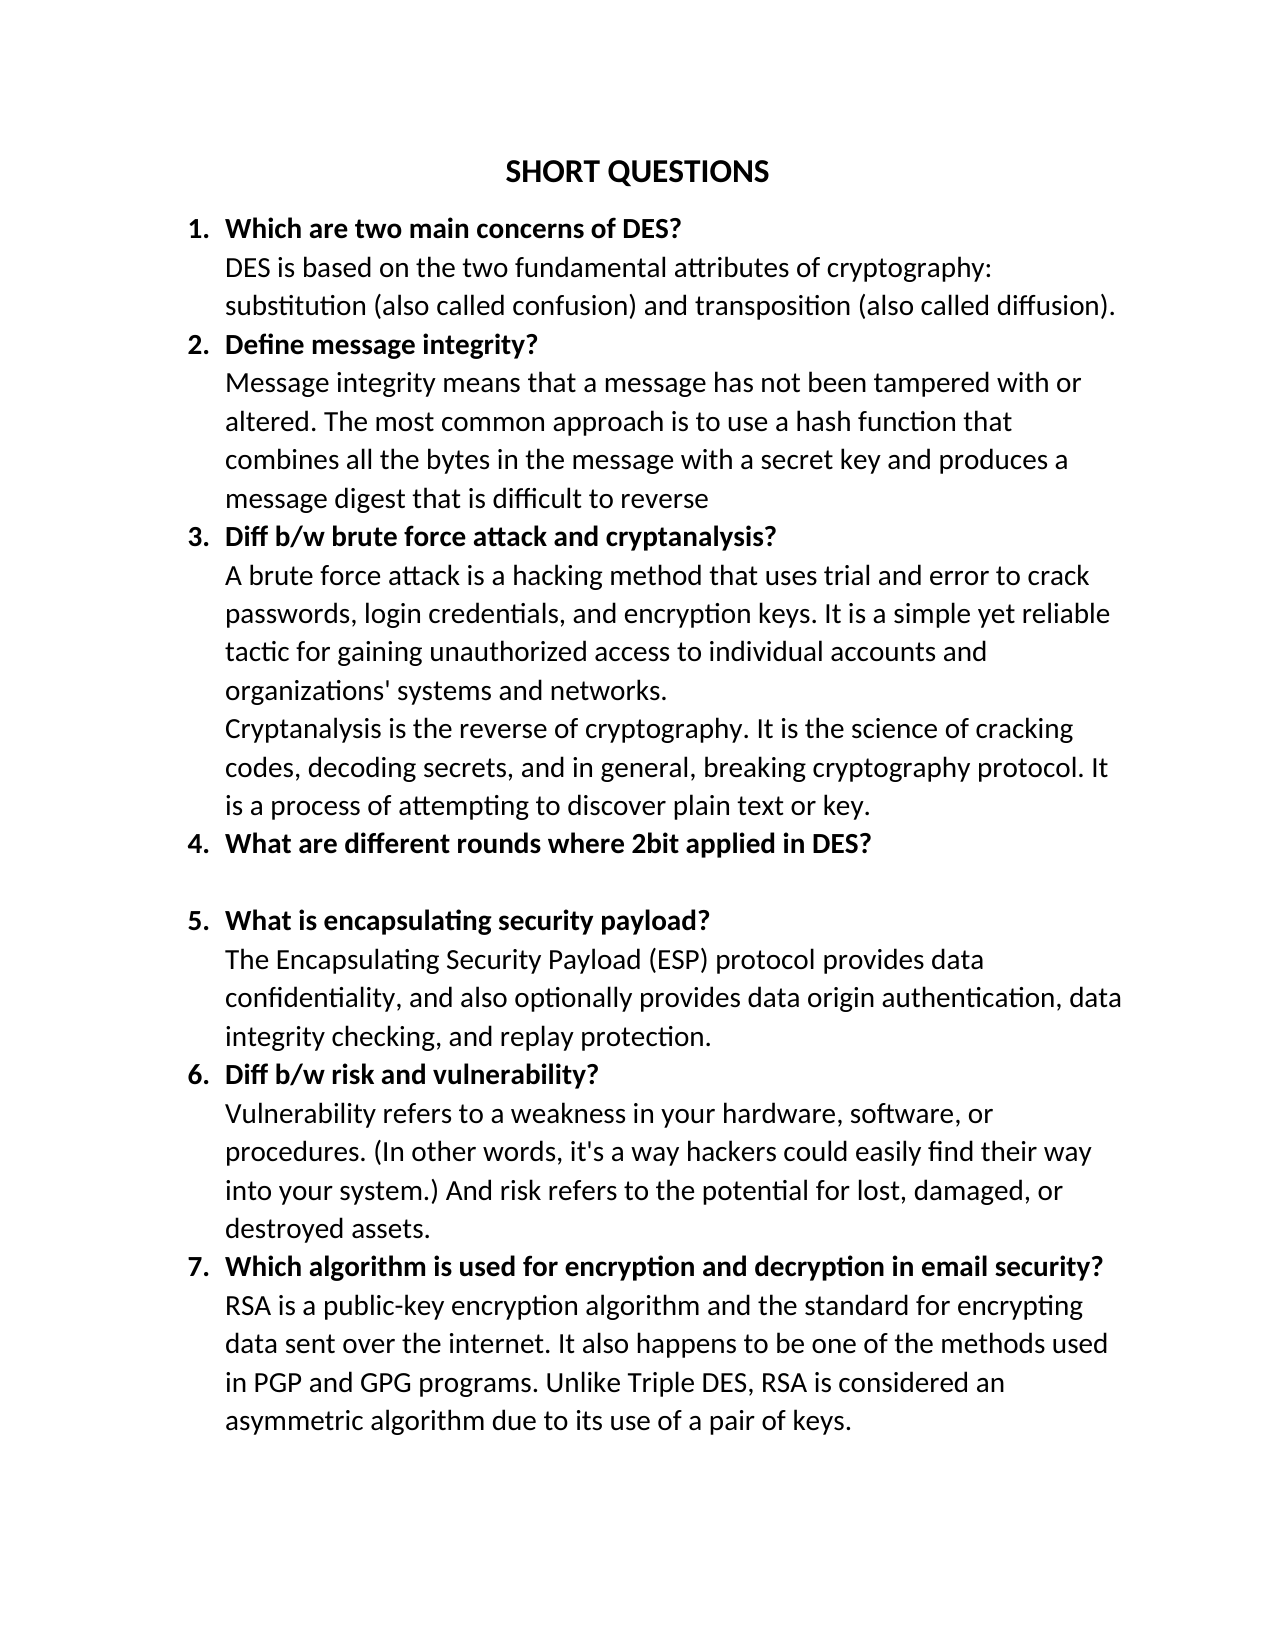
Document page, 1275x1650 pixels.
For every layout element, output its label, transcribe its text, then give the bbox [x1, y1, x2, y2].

list A brute force attack is a hacking method that uses trial and error to crack passwords, login credentials, and encryption keys. It is a simple yet reliable tactic for gaining unauthorized access to individual accounts and organizations' systems and networks. [225, 557, 1125, 707]
list Which are two main concerns of DES? [187, 211, 1125, 246]
list Which algorithm is used for encryption and decryption in email security? [187, 1248, 1125, 1284]
list DES is based on the two fundamental attributes of cryptography: substitution (also called confusion) and transposition (also called diffusion). [225, 249, 1125, 323]
list Cryptanalysis is the reverse of cryptography. It is the science of cracking codes, decoding secrets, and in general, breaking cryptography protocol. It is a process of attempting to discover plain text or key. [225, 710, 1125, 823]
list Diff b/w risk and vulnerability? [187, 1056, 1125, 1092]
list Diff b/w brute force attack and cryptanalysis? [187, 518, 1125, 554]
list Define message integrity? [187, 326, 1125, 362]
text SHORT QUESTIONS [150, 150, 1125, 191]
list Message integrity means that a message has not been tampered with or altered. The most common approach is to use a hash function that combines all the bytes in the message with a secret key and produces a message digest that is difficult to reverse [225, 364, 1125, 515]
list The Encapsulating Security Payload (ESP) protocol provides data confidentiality, and also optionally provides data origin authentication, data integrity checking, and replay protection. [225, 941, 1125, 1053]
list What are different rounds where 2bit applied in DES? [187, 826, 1125, 861]
list Vulnerability refers to a weakness in your hardware, software, or procedures. (In other words, it's a way hackers could easily find their way into your system.) And risk refers to the potential for lost, damaged, or destroyed assets. [225, 1095, 1125, 1246]
list RSA is a public-key encryption algorithm and the standard for encrypting data sent over the internet. It also happens to be one of the methods used in PGP and GPG programs. Unlike Triple DES, RSA is considered an asymmetric algorithm due to its use of a pair of keys. [225, 1287, 1125, 1438]
list What is encapsulating security payload? [187, 902, 1125, 938]
